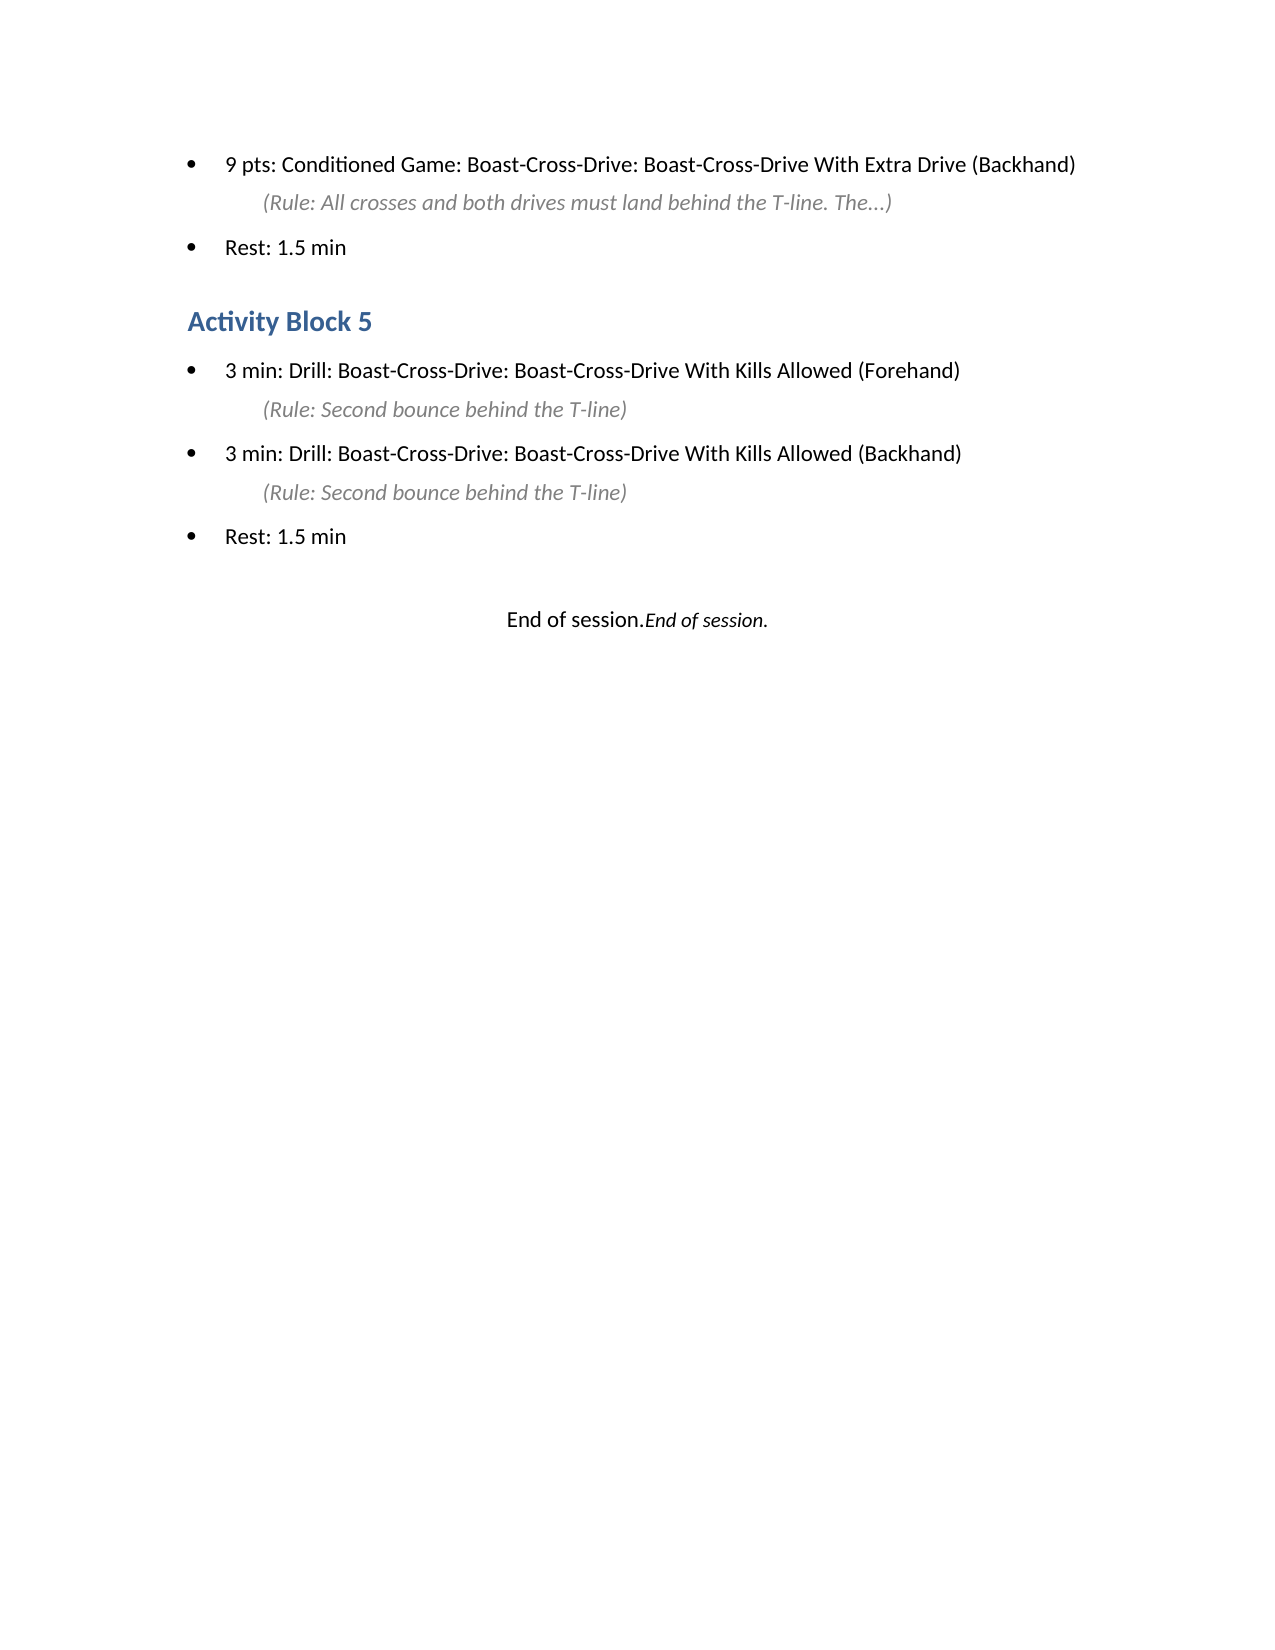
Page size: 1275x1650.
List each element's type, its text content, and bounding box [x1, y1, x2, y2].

list Rest: 1.5 min [187, 522, 1087, 551]
text (Rule: Second bounce behind the T-line) [262, 478, 1087, 506]
list 3 min: Drill: Boast-Cross-Drive: Boast-Cross-Drive With Kills Allowed (Forehand) [187, 356, 1087, 384]
list 9 pts: Conditioned Game: Boast-Cross-Drive: Boast-Cross-Drive With Extra Drive (Backhand) [187, 150, 1087, 178]
list Rest: 1.5 min [187, 233, 1087, 261]
text (Rule: Second bounce behind the T-line) [262, 395, 1087, 423]
text End of session.End of session. [187, 605, 1087, 633]
list 3 min: Drill: Boast-Cross-Drive: Boast-Cross-Drive With Kills Allowed (Backhand) [187, 439, 1087, 467]
text (Rule: All crosses and both drives must land behind the T-line. The...) [262, 188, 1087, 216]
subtitle Activity Block 5 [187, 303, 1087, 338]
